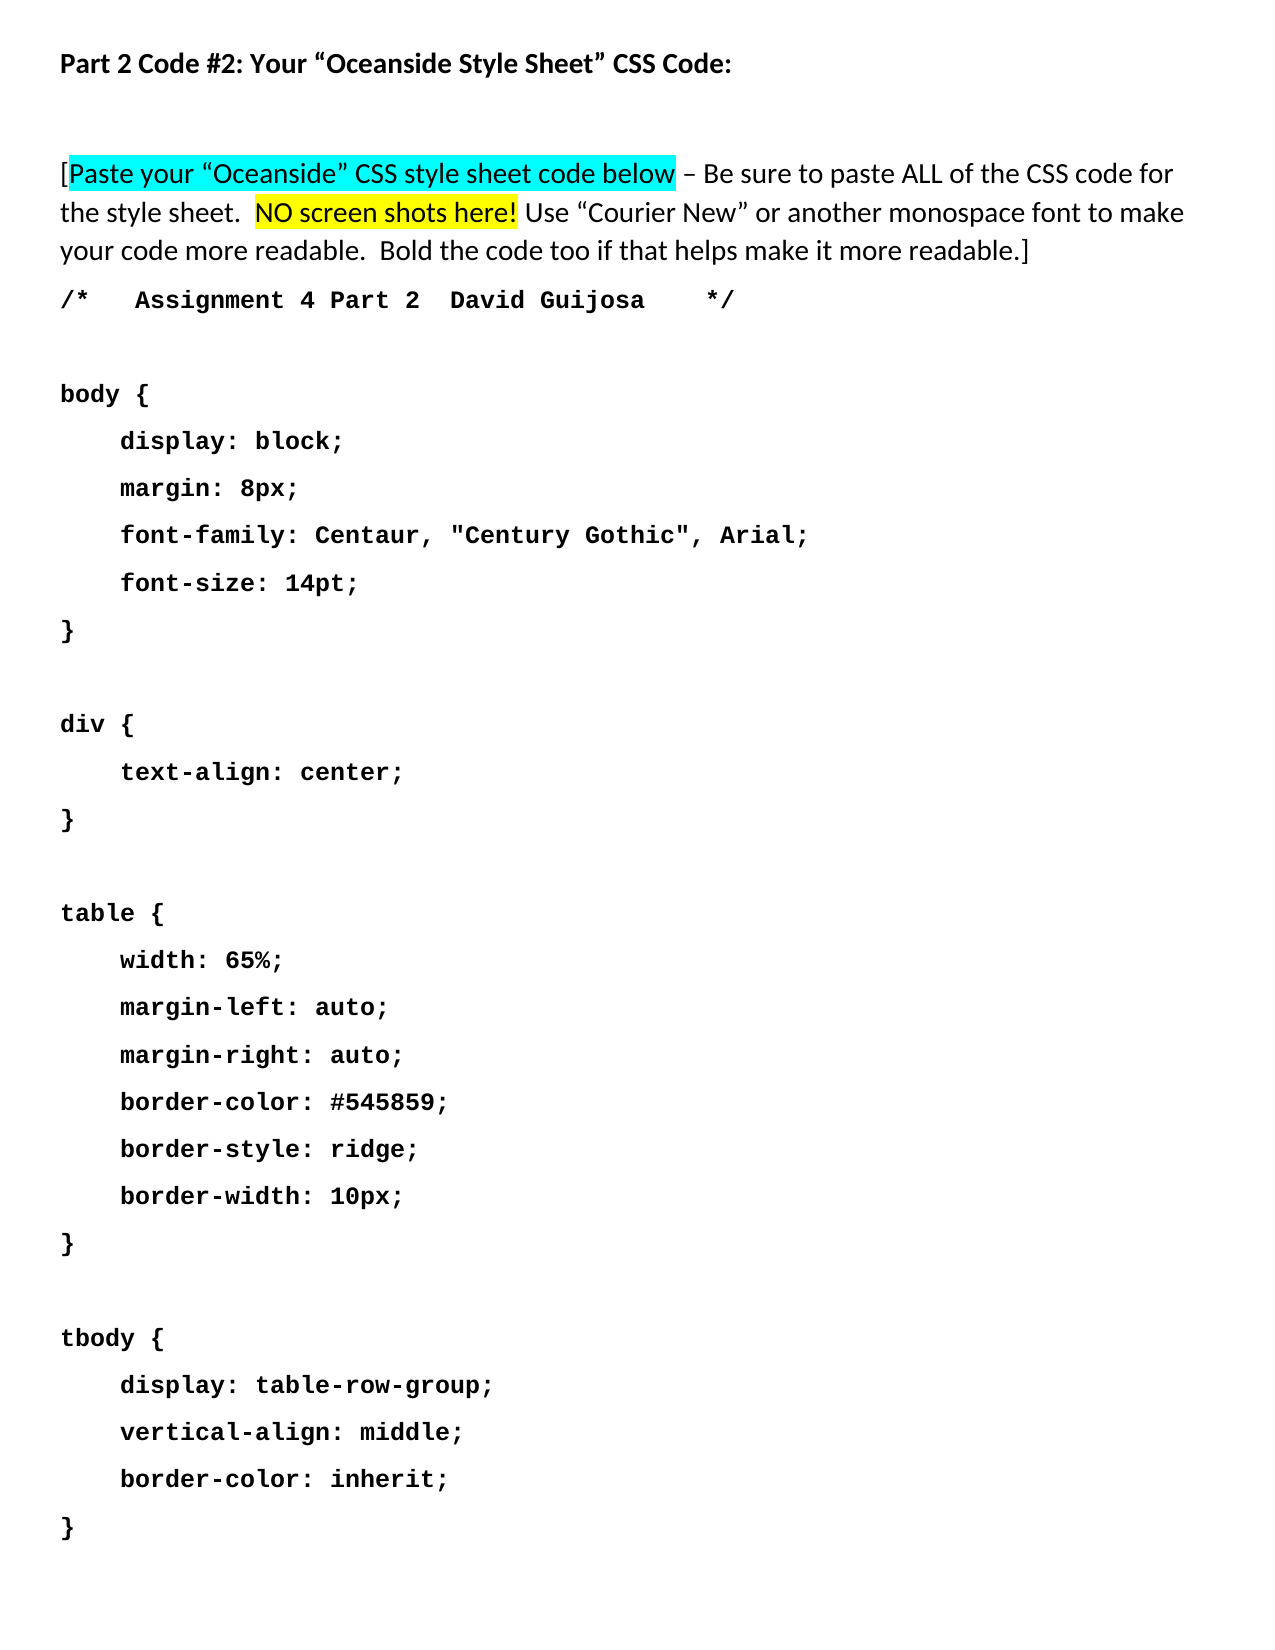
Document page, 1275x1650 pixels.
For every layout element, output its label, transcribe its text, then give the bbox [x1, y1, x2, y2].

text display: block; [60, 429, 1215, 457]
text table { [60, 901, 1215, 929]
text } [60, 1514, 1215, 1542]
text display: table-row-group; [60, 1372, 1215, 1401]
text border-style: ridge; [60, 1137, 1215, 1165]
text font-family: Centaur, "Century Gothic", Arial; [60, 523, 1215, 551]
text margin-right: auto; [60, 1042, 1215, 1071]
text /* Assignment 4 Part 2 David Guijosa */ [60, 287, 1215, 316]
text } [60, 1231, 1215, 1259]
text font-size: 14pt; [60, 570, 1215, 599]
text body { [60, 382, 1215, 410]
text margin-left: auto; [60, 995, 1215, 1023]
text text-align: center; [60, 759, 1215, 787]
text tbody { [60, 1325, 1215, 1354]
text vertical-align: middle; [60, 1420, 1215, 1448]
text border-color: #545859; [60, 1089, 1215, 1118]
text border-color: inherit; [60, 1467, 1215, 1495]
text margin: 8px; [60, 476, 1215, 504]
text } [60, 806, 1215, 834]
text div { [60, 712, 1215, 740]
text } [60, 617, 1215, 646]
text [Paste your “Oceanside” CSS style sheet code below – Be sure to paste ALL of the CSS code for the style sheet. NO screen shots here! Use “Courier New” or another monospace font to make your code more readable. Bold the code too if that helps make it more readable.] [60, 155, 1215, 268]
text Part 2 Code #2: Your “Oceanside Style Sheet” CSS Code: [60, 45, 1215, 81]
text border-width: 10px; [60, 1184, 1215, 1212]
text width: 65%; [60, 948, 1215, 976]
